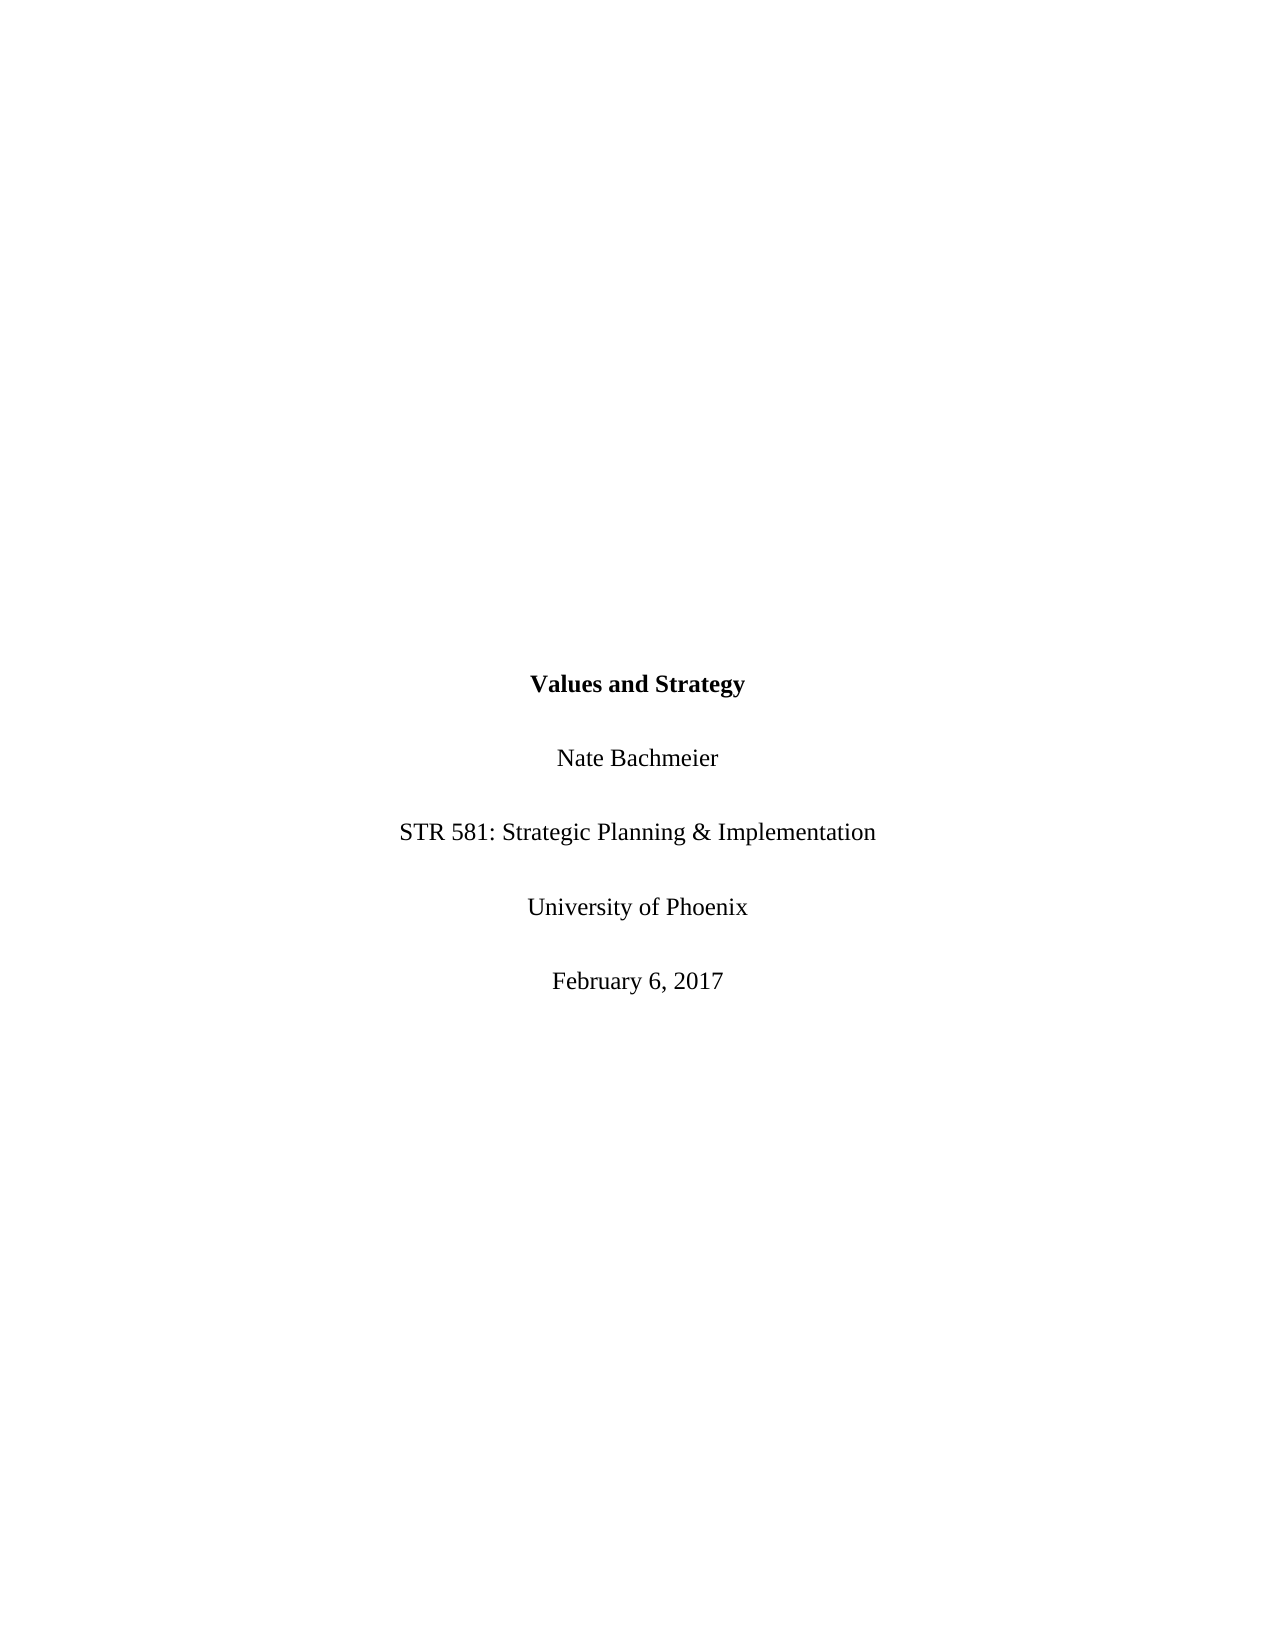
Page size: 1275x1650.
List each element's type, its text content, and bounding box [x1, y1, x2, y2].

text University of Phoenix [150, 892, 1125, 920]
text February 6, 2017 [150, 966, 1125, 994]
text Values and Strategy [150, 669, 1125, 698]
text STR 581: Strategic Planning & Implementation [150, 817, 1125, 846]
text Nate Bachmeier [150, 743, 1125, 772]
